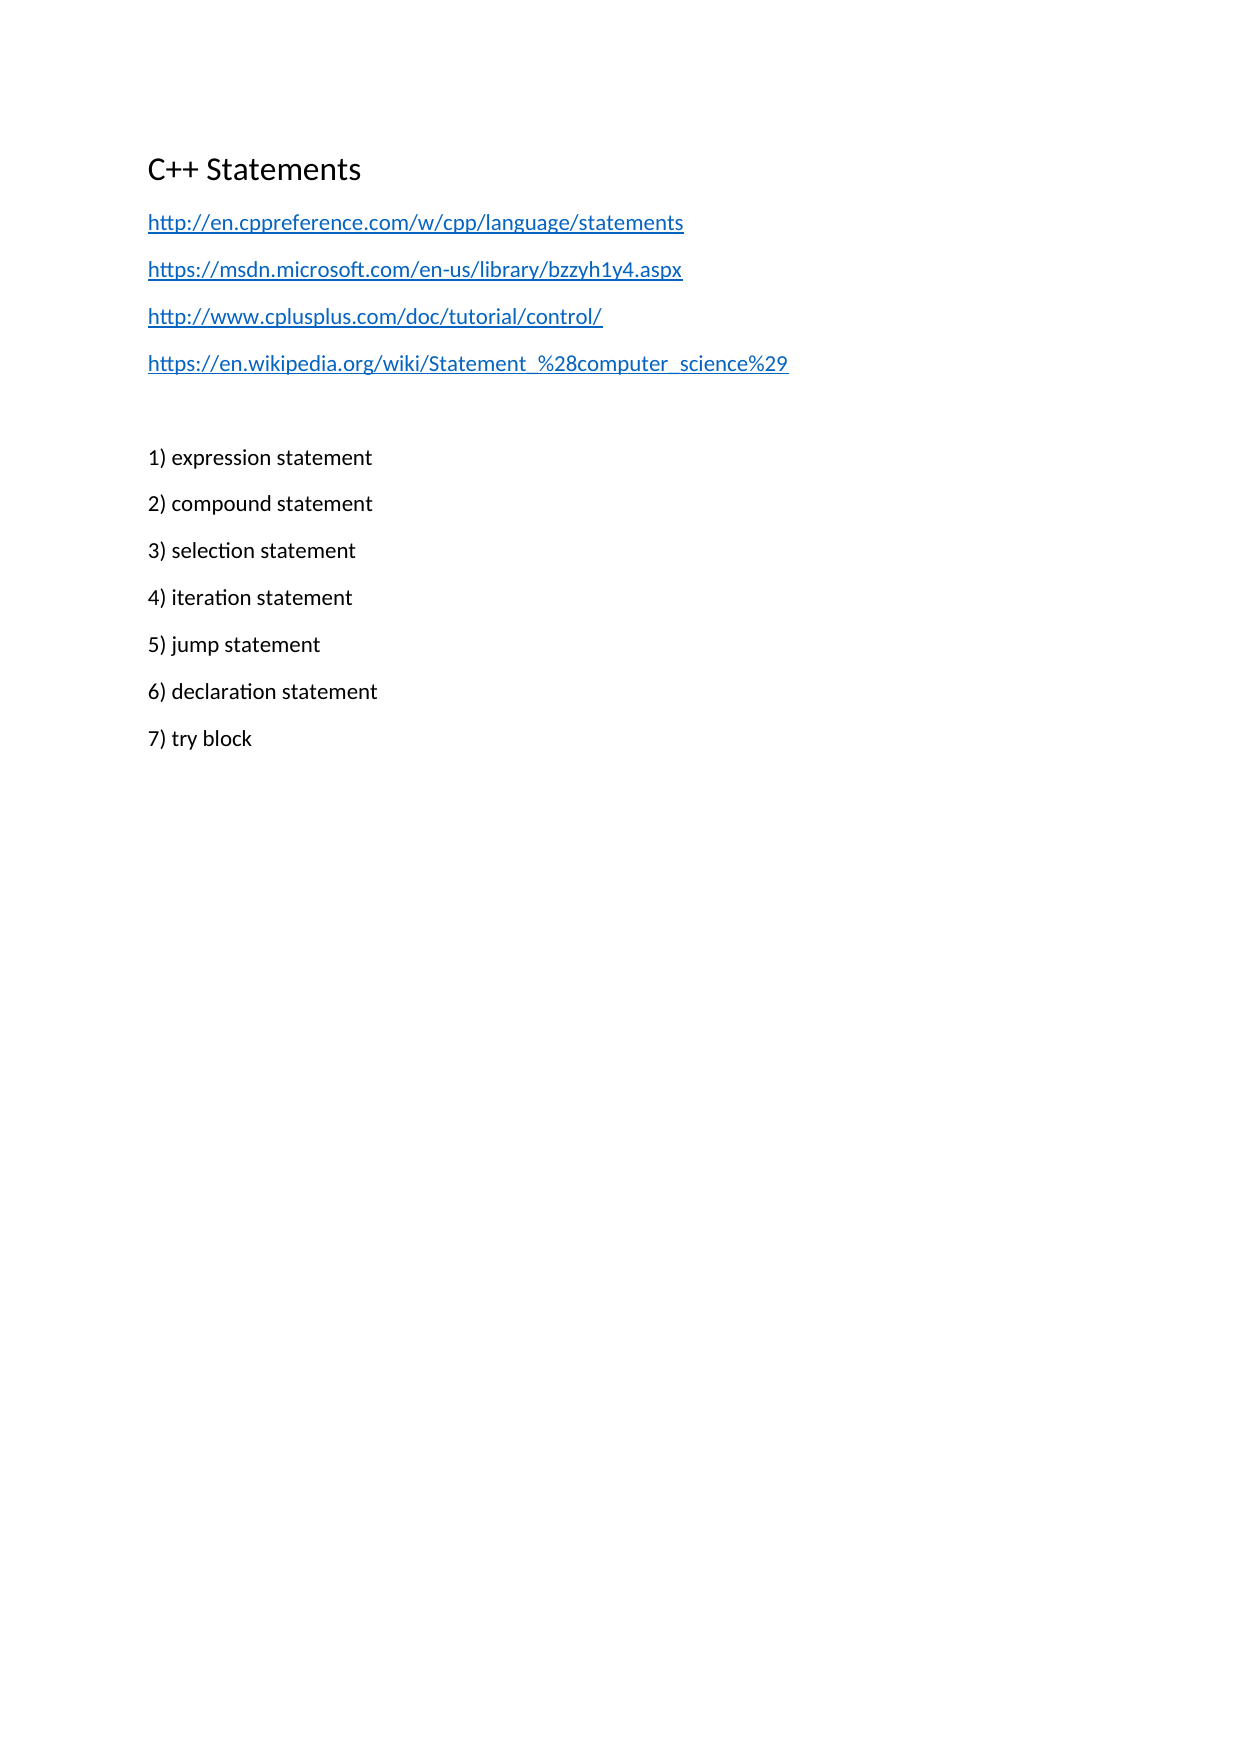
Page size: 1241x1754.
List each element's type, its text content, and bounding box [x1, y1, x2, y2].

text 2) compound statement [148, 489, 1093, 517]
text 1) expression statement [148, 443, 1093, 471]
text https://en.wikipedia.org/wiki/Statement_%28computer_science%29 [148, 349, 1093, 377]
text https://msdn.microsoft.com/en-us/library/bzzyh1y4.aspx [148, 255, 1093, 283]
text http://www.cplusplus.com/doc/tutorial/control/ [148, 302, 1093, 330]
text 3) selection statement [148, 536, 1093, 564]
text http://en.cppreference.com/w/cpp/language/statements [148, 208, 1093, 236]
text 6) declaration statement [148, 677, 1093, 705]
text C++ Statements [148, 148, 1093, 188]
text 7) try block [148, 724, 1093, 752]
text 4) iteration statement [148, 583, 1093, 611]
text 5) jump statement [148, 630, 1093, 658]
